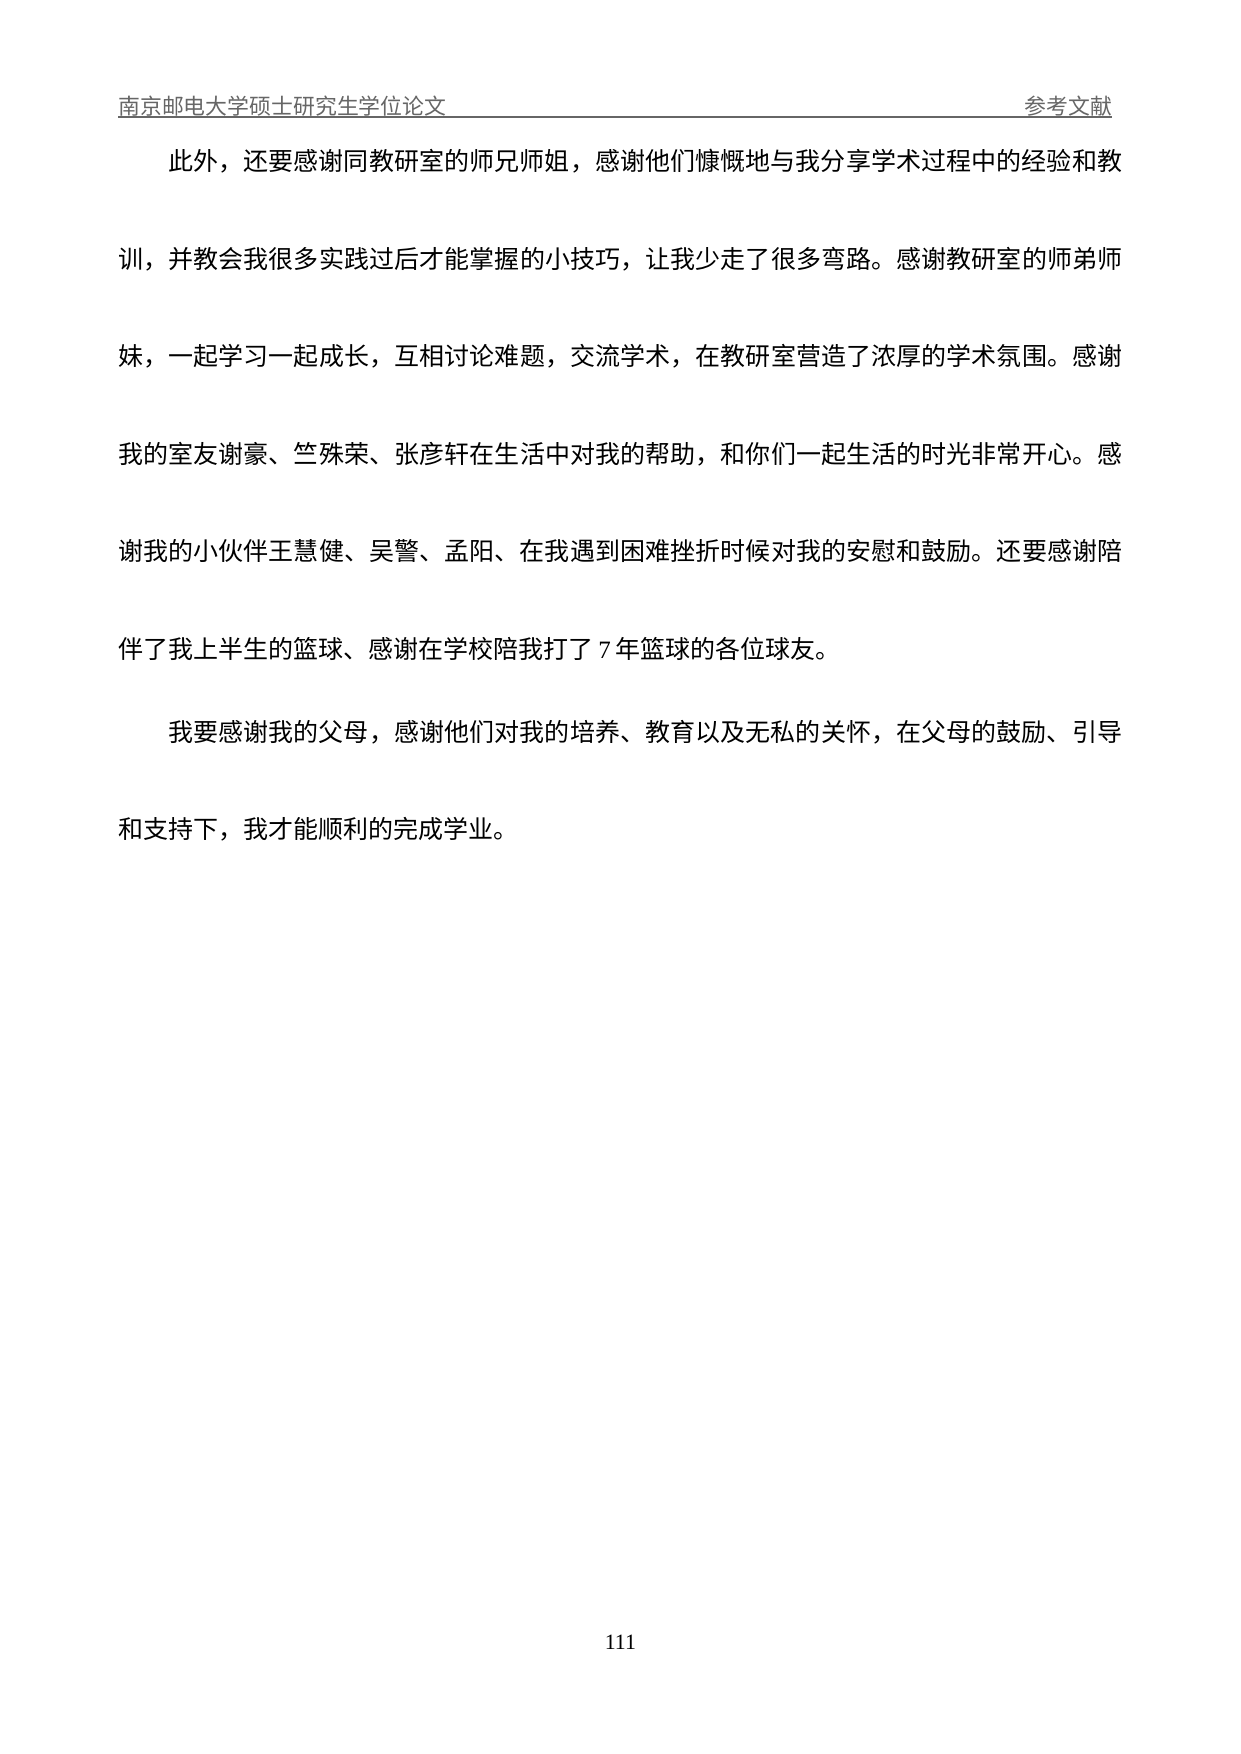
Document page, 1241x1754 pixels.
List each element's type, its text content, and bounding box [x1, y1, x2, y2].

text 我要感谢我的父母，感谢他们对我的培养、教育以及无私的关怀，在父母的鼓励、引导和支持下，我才能顺利的完成学业。 [118, 698, 1122, 860]
text 此外，还要感谢同教研室的师兄师姐，感谢他们慷慨地与我分享学术过程中的经验和教训，并教会我很多实践过后才能掌握的小技巧，让我少走了很多弯路。感谢教研室的师弟师妹，一起学习一起成长，互相讨论难题，交流学术，在教研室营造了浓厚的学术氛围。感谢我的室友谢豪、竺殊荣、张彦轩在生活中对我的帮助，和你们一起生活的时光非常开心。感谢我的小伙伴王慧健、吴警、孟阳、在我遇到困难挫折时候对我的安慰和鼓励。还要感谢陪伴了我上半生的篮球、感谢在学校陪我打了7年篮球的各位球友。 [118, 127, 1122, 680]
